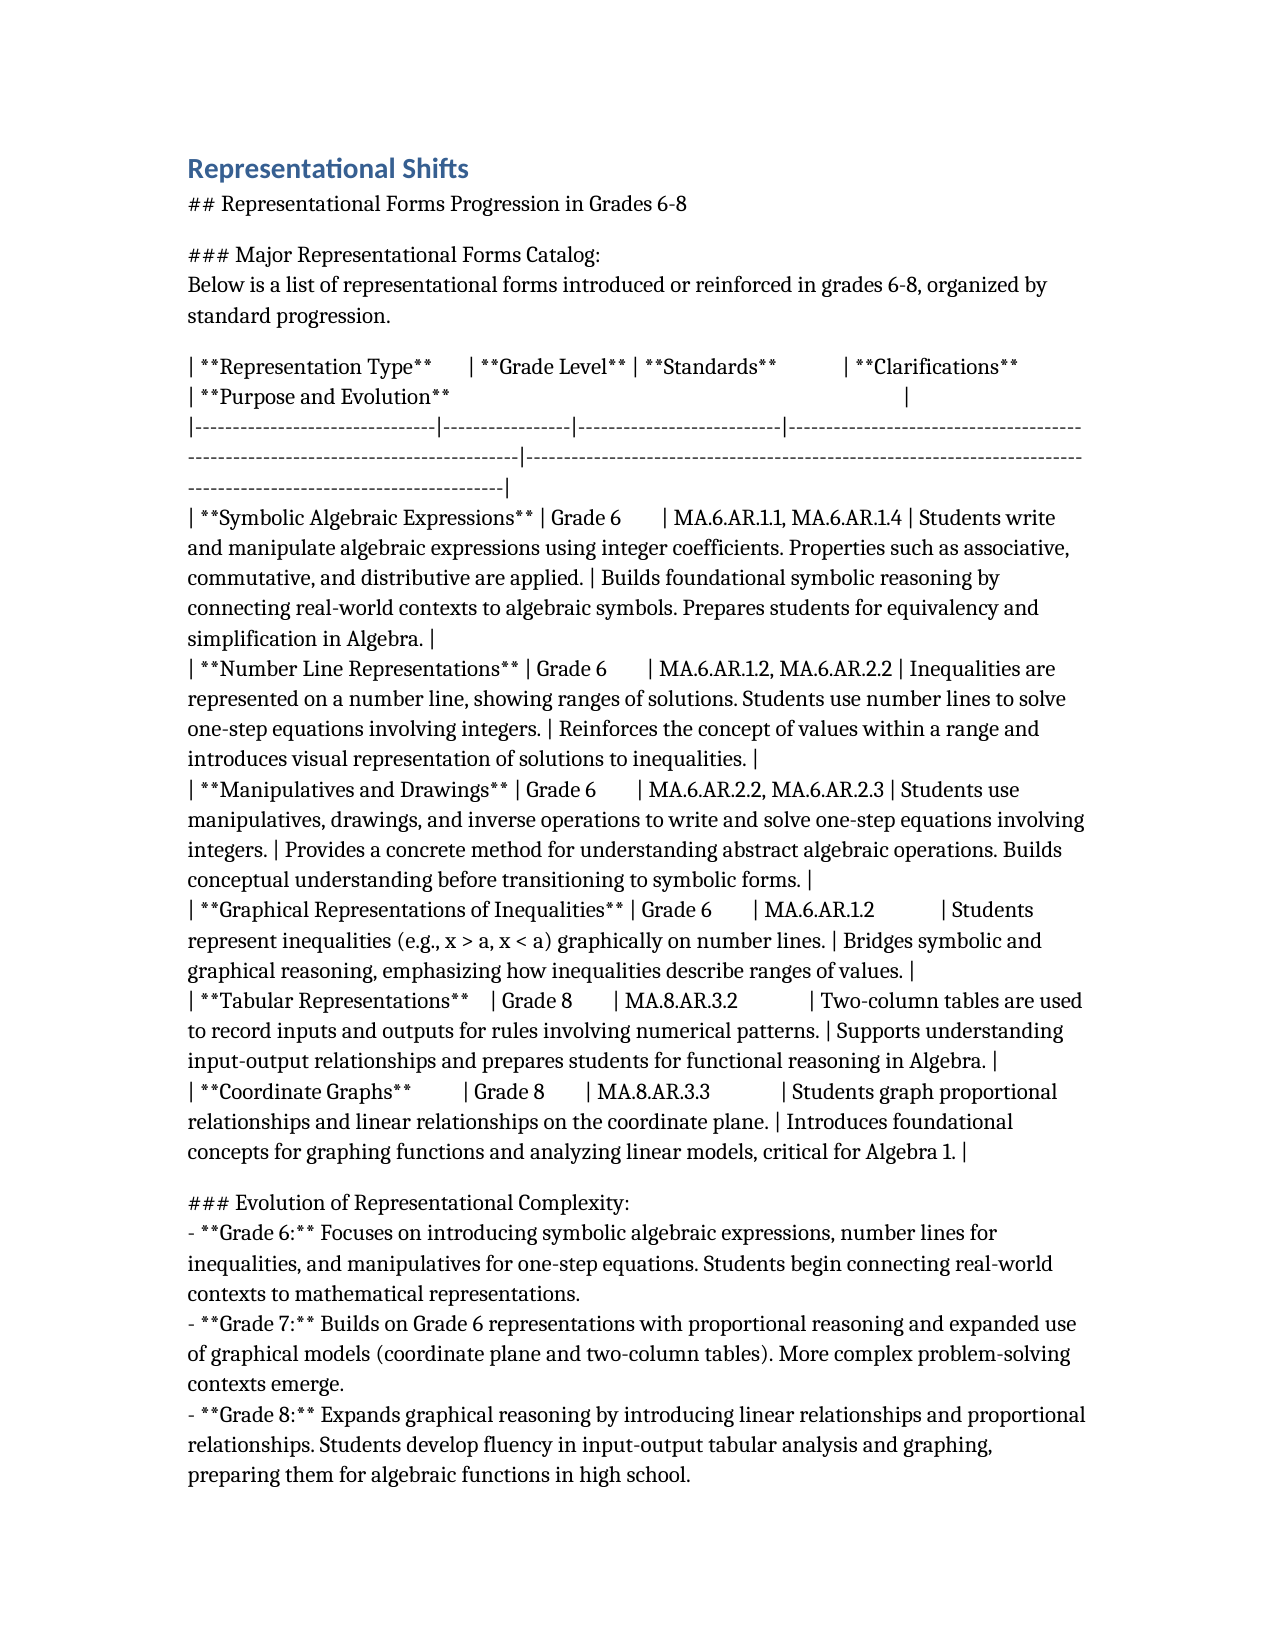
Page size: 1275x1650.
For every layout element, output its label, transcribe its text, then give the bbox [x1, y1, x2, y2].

text ### Evolution of Representational Complexity: - **Grade 6:** Focuses on introducing symbolic algebraic expressions, number lines for inequalities, and manipulatives for one-step equations. Students begin connecting real-world contexts to mathematical representations. - **Grade 7:** Builds on Grade 6 representations with proportional reasoning and expanded use of graphical models (coordinate plane and two-column tables). More complex problem-solving contexts emerge. - **Grade 8:** Expands graphical reasoning by introducing linear relationships and proportional relationships. Students develop fluency in input-output tabular analysis and graphing, preparing them for algebraic functions in high school. [187, 1190, 1087, 1488]
text ### Major Representational Forms Catalog: Below is a list of representational forms introduced or reinforced in grades 6-8, organized by standard progression. [187, 242, 1087, 329]
text ## Representational Forms Progression in Grades 6-8 [187, 191, 1087, 217]
subtitle Representational Shifts [187, 150, 1087, 186]
text | **Representation Type** | **Grade Level** | **Standards** | **Clarifications** | **Purpose and Evolution** | |--------------------------------|-----------------|---------------------------|-----------------------------------------------------------------------------------|--------------------------------------------------------------------------------------------------------------------| | **Symbolic Algebraic Expressions** | Grade 6 | MA.6.AR.1.1, MA.6.AR.1.4 | Students write and manipulate algebraic expressions using integer coefficients. Properties such as associative, commutative, and distributive are applied. | Builds foundational symbolic reasoning by connecting real-world contexts to algebraic symbols. Prepares students for equivalency and simplification in Algebra. | | **Number Line Representations** | Grade 6 | MA.6.AR.1.2, MA.6.AR.2.2 | Inequalities are represented on a number line, showing ranges of solutions. Students use number lines to solve one-step equations involving integers. | Reinforces the concept of values within a range and introduces visual representation of solutions to inequalities. | | **Manipulatives and Drawings** | Grade 6 | MA.6.AR.2.2, MA.6.AR.2.3 | Students use manipulatives, drawings, and inverse operations to write and solve one-step equations involving integers. | Provides a concrete method for understanding abstract algebraic operations. Builds conceptual understanding before transitioning to symbolic forms. | | **Graphical Representations of Inequalities** | Grade 6 | MA.6.AR.1.2 | Students represent inequalities (e.g., x > a, x < a) graphically on number lines. | Bridges symbolic and graphical reasoning, emphasizing how inequalities describe ranges of values. | | **Tabular Representations** | Grade 8 | MA.8.AR.3.2 | Two-column tables are used to record inputs and outputs for rules involving numerical patterns. | Supports understanding input-output relationships and prepares students for functional reasoning in Algebra. | | **Coordinate Graphs** | Grade 8 | MA.8.AR.3.3 | Students graph proportional relationships and linear relationships on the coordinate plane. | Introduces foundational concepts for graphing functions and analyzing linear models, critical for Algebra 1. | [187, 353, 1087, 1165]
